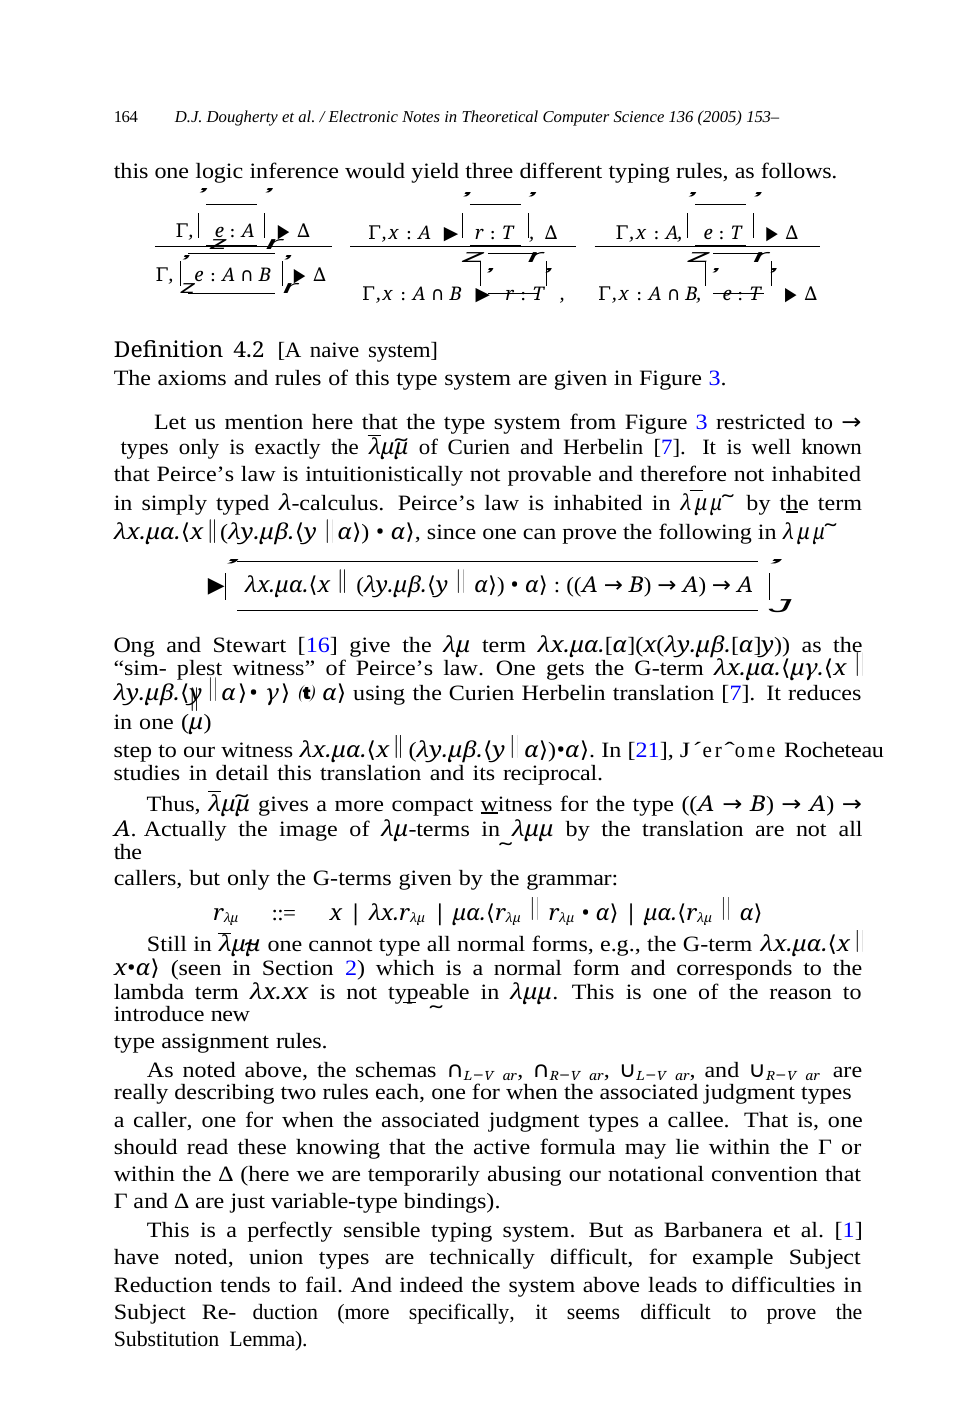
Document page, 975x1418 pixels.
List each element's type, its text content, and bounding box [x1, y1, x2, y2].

picture [339, 569, 345, 593]
text Let us mention here that the type system from Figure 3 restricted to → [102, 403, 862, 436]
text types only is exactly the λµµ of Curien and Herbelin [7]. It is well known [102, 436, 862, 459]
text Thus, λµµ gives a more compact witness for the type ((A → B) → A) → A. Actually the image of λµ-terms in λµµ by the translation are not all the [113, 785, 862, 864]
text this one logic inference would yield three different typing rules, as follows. [113, 158, 889, 184]
text studies in detail this translation and its reciprocal. [113, 763, 889, 785]
picture [209, 677, 216, 701]
picture [457, 569, 464, 593]
picture [511, 735, 518, 758]
text As noted above, the schemas ∩L−V ar, ∩R−V ar, ∪L−V ar, and ∪R−V ar are really describing two rules each, one for when the associated judgment types [113, 1057, 862, 1104]
picture [722, 897, 729, 920]
text Definition 4.2 [A naive system] [113, 333, 889, 363]
text Ong and Stewart [16] give the λµ term λx.µα.[α](x(λy.µβ.[α]y)) as the “sim- plest witness” of Peirce’s law. One gets the G-term λx.µα.⟨µγ.⟨x λy.µβ.⟨y α⟩• γ⟩  α⟩ using the Curien Herbelin translation [7]. It reduces in one (µ) [113, 632, 862, 736]
text a caller, one for when the associated judgment types a callee. That is, one should read these knowing that the active formula may lie within the Γ or within the ∆ (here we are temporarily abusing our notational convention that Γ and ∆ are just variable-type bindings). [113, 1107, 863, 1213]
picture [531, 897, 538, 920]
text This is a perfectly sensible typing system. But as Barbanera et al. [1] have noted, union types are technically difficult, for example Subject Reduction tends to fail. And indeed the system above leads to difficulties in Subject Re- duction (more specifically, it seems difficult to prove the Substitution Lemma). [113, 1217, 862, 1351]
text that Peirce’s law is intuitionistically not provable and therefore not inhabited in simply typed λ-calculus. Peirce’s law is inhabited in λµµ˜ by the term λx.µα.⟨x (λy.µβ.⟨y α⟩) • α⟩, since one can prove the following in λµµ˜ [113, 461, 862, 546]
picture [856, 930, 863, 952]
text J [128, 599, 889, 615]
picture [856, 652, 863, 676]
text , , [128, 546, 889, 566]
text The axioms and rules of this type system are given in Figure 3. [113, 365, 889, 391]
text Still in λµµ one cannot type all normal forms, e.g., the G-term λx.µα.⟨x x•α⟩ (seen in Section 2) which is a normal form and corresponds to the lambda term λx.xx is not typeable in λµµ. This is one of the reason to introduce new [113, 930, 862, 1026]
text step to our witness λx.µα.⟨x (λy.µβ.⟨y α⟩)•α⟩. In [21], J´erˆome Rocheteau [113, 736, 889, 763]
text rλµ ::= x | λx.rλµ | µα.⟨rλµ rλµ • α⟩ | µα.⟨rλµ α⟩ [102, 896, 873, 926]
text callers, but only the G-terms given by the grammar: [113, 864, 889, 890]
picture [395, 735, 401, 758]
text type assignment rules. [113, 1028, 889, 1053]
text ▶ λx.µα.⟨x (λy.µβ.⟨y α⟩) • α⟩ : ((A → B) → A) → A [102, 568, 859, 599]
